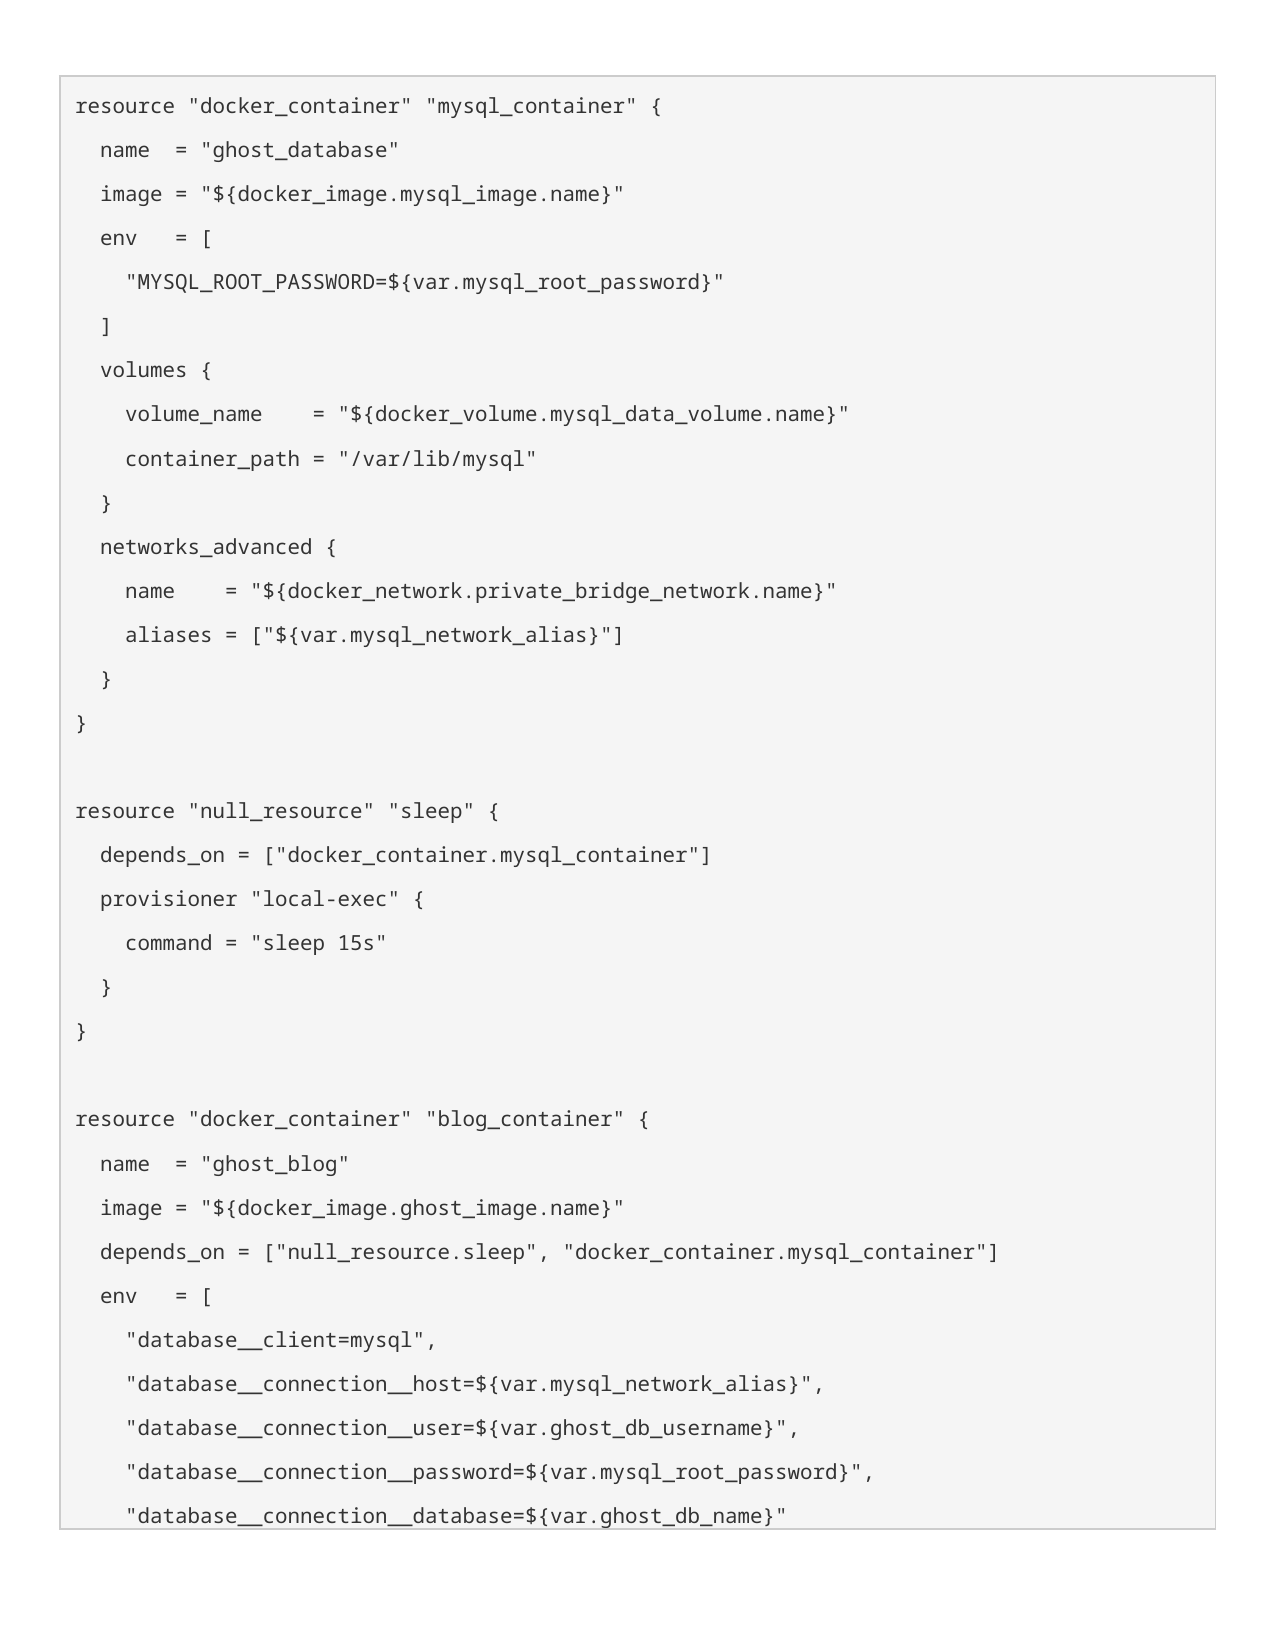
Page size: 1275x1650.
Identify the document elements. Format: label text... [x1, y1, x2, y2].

text container_path = "/var/lib/mysql" [61, 427, 1215, 472]
text "MYSQL_ROOT_PASSWORD=${var.mysql_root_password}" [61, 251, 1215, 295]
text volumes { [61, 339, 1215, 383]
text name = "ghost_blog" [61, 1132, 1215, 1177]
text depends_on = ["docker_container.mysql_container"] [61, 824, 1215, 868]
text "database__connection__database=${var.ghost_db_name}" [61, 1485, 1215, 1528]
text name = "ghost_database" [61, 119, 1215, 163]
text env = [ [61, 207, 1215, 251]
text image = "${docker_image.ghost_image.name}" [61, 1177, 1215, 1221]
text command = "sleep 15s" [61, 912, 1215, 956]
text aliases = ["${var.mysql_network_alias}"] [61, 604, 1215, 648]
text "database__connection__host=${var.mysql_network_alias}", [61, 1353, 1215, 1397]
text "database__client=mysql", [61, 1309, 1215, 1353]
text "database__connection__user=${var.ghost_db_username}", [61, 1397, 1215, 1441]
text } [61, 692, 1215, 736]
text name = "${docker_network.private_bridge_network.name}" [61, 560, 1215, 604]
text image = "${docker_image.mysql_image.name}" [61, 163, 1215, 207]
text } [61, 472, 1215, 516]
text depends_on = ["null_resource.sleep", "docker_container.mysql_container"] [61, 1221, 1215, 1265]
text resource "docker_container" "mysql_container" { [61, 77, 1215, 119]
text resource "docker_container" "blog_container" { [61, 1088, 1215, 1132]
text networks_advanced { [61, 516, 1215, 560]
text } [61, 956, 1215, 1000]
text resource "null_resource" "sleep" { [61, 780, 1215, 824]
text } [61, 1000, 1215, 1044]
text env = [ [61, 1265, 1215, 1309]
text } [61, 648, 1215, 692]
text volume_name = "${docker_volume.mysql_data_volume.name}" [61, 383, 1215, 427]
text ] [61, 295, 1215, 339]
text provisioner "local-exec" { [61, 868, 1215, 912]
text "database__connection__password=${var.mysql_root_password}", [61, 1441, 1215, 1485]
